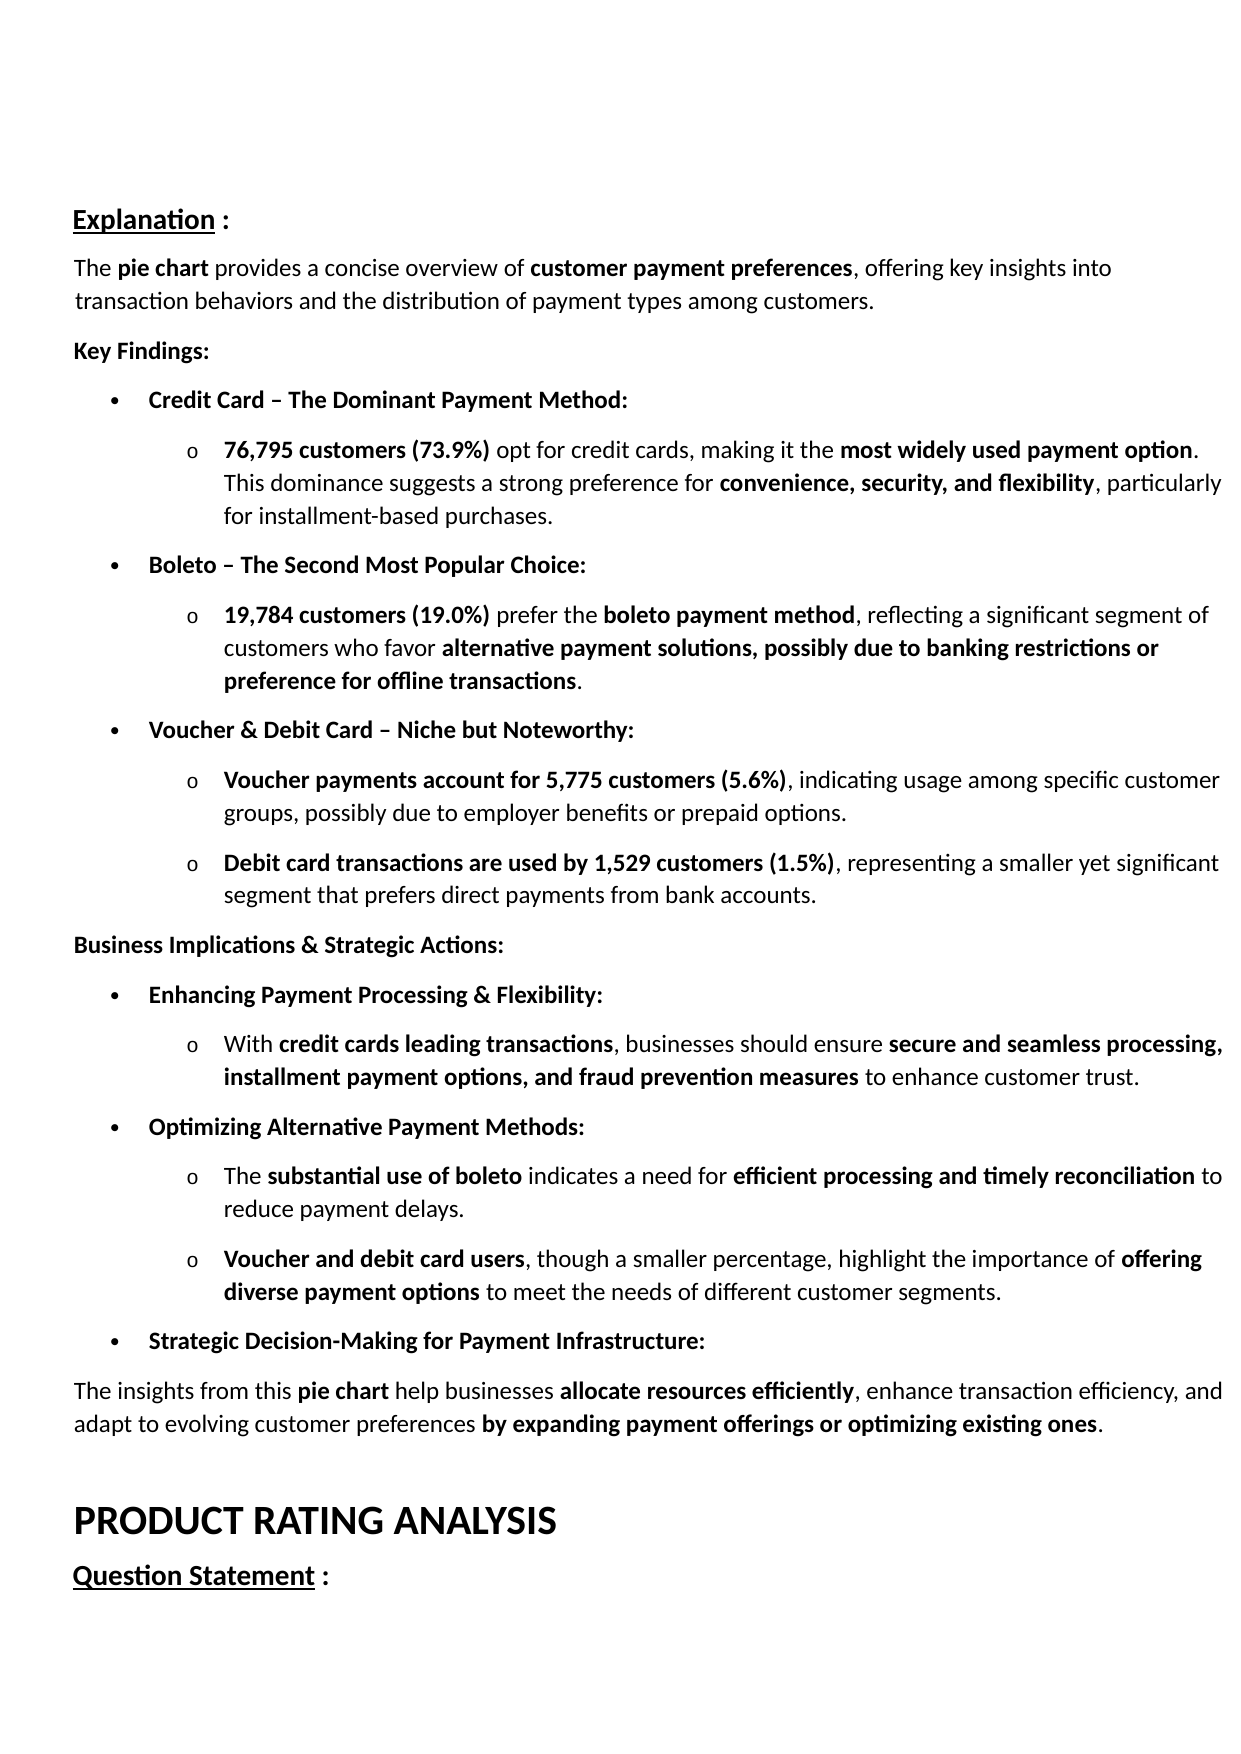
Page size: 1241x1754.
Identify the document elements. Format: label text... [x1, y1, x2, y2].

list Enhancing Payment Processing & Flexibility: [111, 979, 1240, 1009]
list 19,784 customers (19.0%) prefer the boleto payment method, reflecting a significant segment of customers who favor alternative payment solutions, possibly due to banking restrictions or preference for offline transactions. [186, 599, 1240, 696]
text Business Implications & Strategic Actions: [74, 929, 1161, 960]
list Strategic Decision-Making for Payment Infrastructure: [111, 1325, 1240, 1356]
text Question Statement : [72, 1557, 1240, 1593]
list The substantial use of boleto indicates a need for efficient processing and timely reconciliation to reduce payment delays. [186, 1160, 1240, 1224]
list Debit card transactions are used by 1,529 customers (1.5%), representing a smaller yet significant segment that prefers direct payments from bank accounts. [186, 847, 1240, 910]
text The pie chart provides a concise overview of customer payment preferences, offering key insights into transaction behaviors and the distribution of payment types among customers. [74, 252, 1161, 316]
text The insights from this pie chart help businesses allocate resources efficiently, enhance transaction efficiency, and adapt to evolving customer preferences by expanding payment offerings or optimizing existing ones. [74, 1375, 1240, 1438]
list Voucher & Debit Card – Niche but Noteworthy: [111, 714, 1240, 745]
subtitle PRODUCT RATING ANALYSIS [74, 1494, 1152, 1545]
list 76,795 customers (73.9%) opt for credit cards, making it the most widely used payment option. This dominance suggests a strong preference for convenience, security, and flexibility, particularly for installment-based purchases. [186, 434, 1240, 531]
list Voucher payments account for 5,775 customers (5.6%), indicating usage among specific customer groups, possibly due to employer benefits or prepaid options. [186, 764, 1240, 828]
text Key Findings: [74, 335, 1161, 366]
list Credit Card – The Dominant Payment Method: [111, 384, 1240, 415]
list Voucher and debit card users, though a smaller percentage, highlight the importance of offering diverse payment options to meet the needs of different customer segments. [186, 1243, 1240, 1306]
list Optimizing Alternative Payment Methods: [111, 1111, 1240, 1141]
list With credit cards leading transactions, businesses should ensure secure and seamless processing, installment payment options, and fraud prevention measures to enhance customer trust. [186, 1028, 1240, 1092]
text Explanation : [72, 201, 1240, 237]
list Boleto – The Second Most Popular Choice: [111, 549, 1240, 580]
